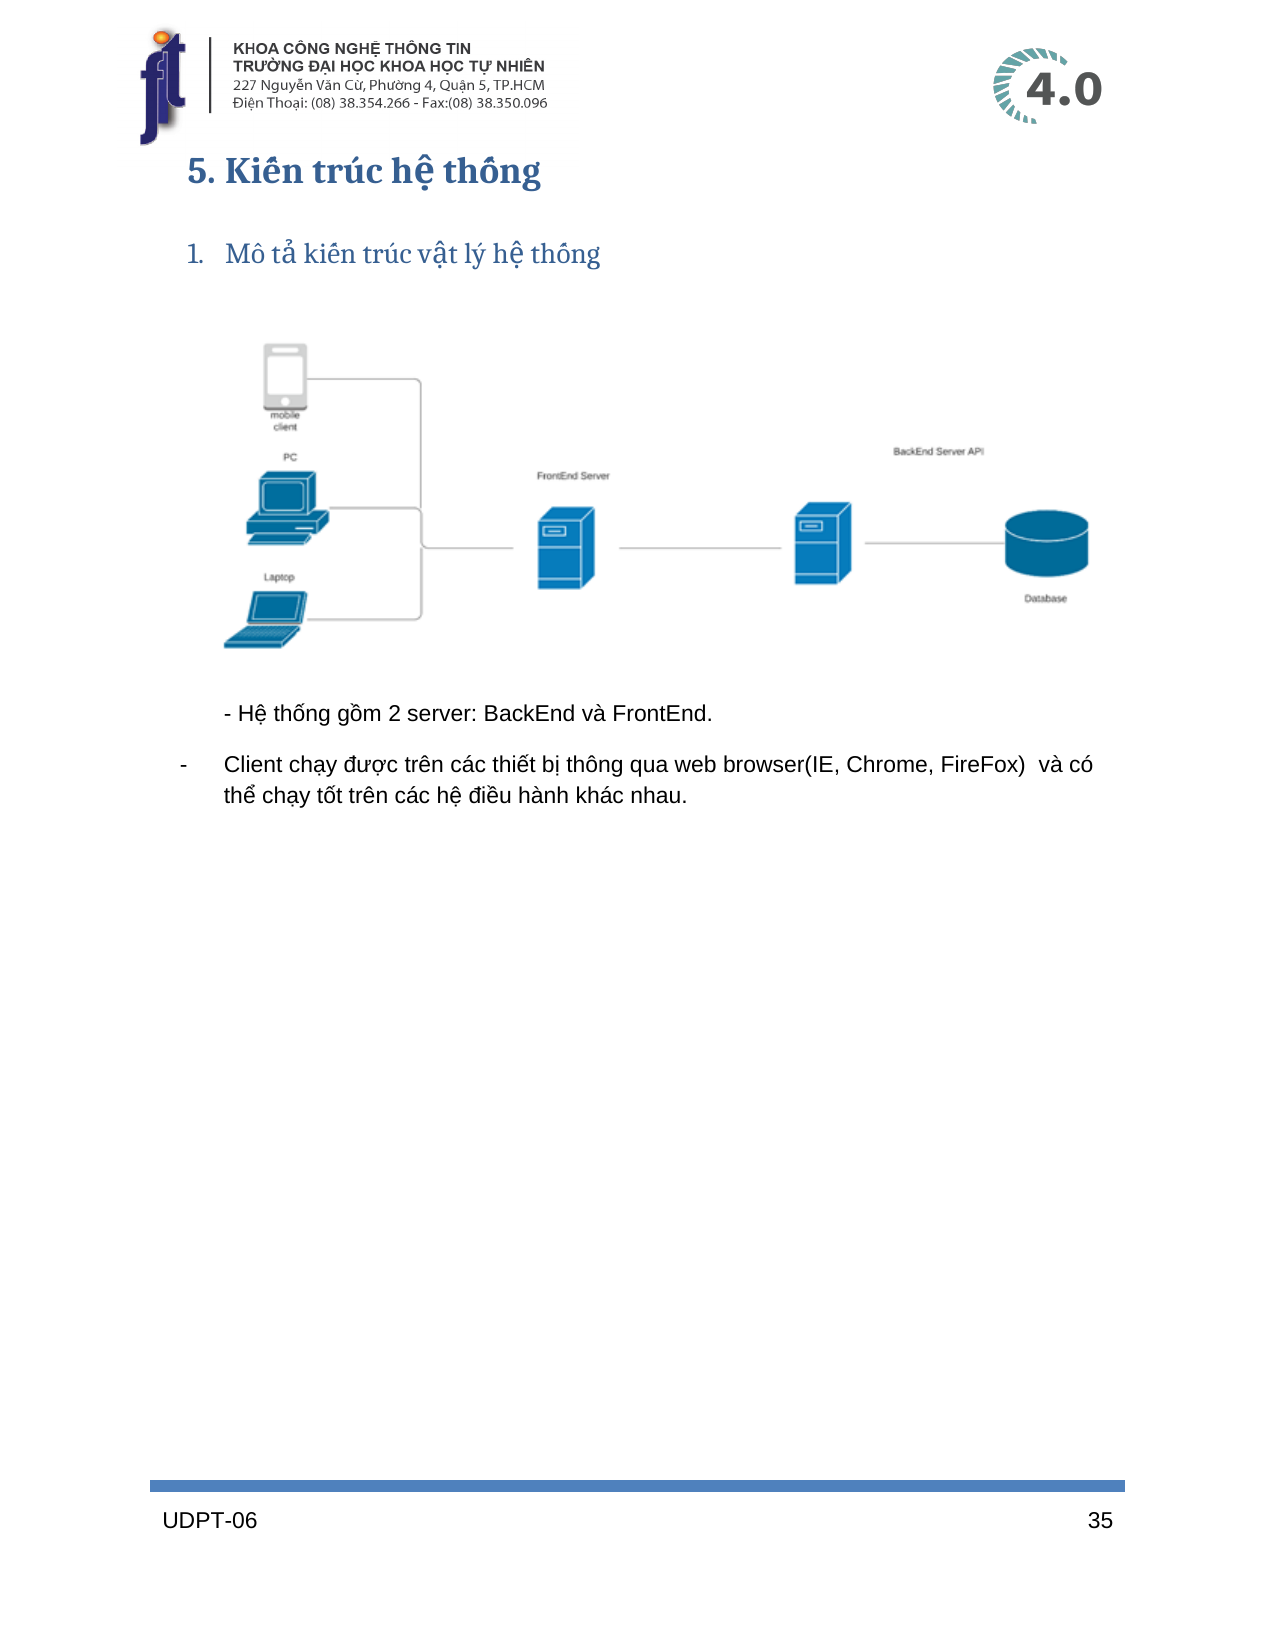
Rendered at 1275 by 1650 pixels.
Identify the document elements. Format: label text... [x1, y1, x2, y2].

list Client chạy được trên các thiết bị thông qua web browser(IE, Chrome, FireFox) và có thể chạy tốt trên các hệ điều hành khác nhau. [179, 751, 1125, 808]
picture [179, 288, 1120, 697]
subtitle Mô tả kiến trúc vật lý hệ thống [187, 237, 1125, 271]
picture [985, 41, 1108, 127]
subtitle Kiến trúc hệ thống [187, 150, 1125, 193]
picture [117, 21, 580, 167]
